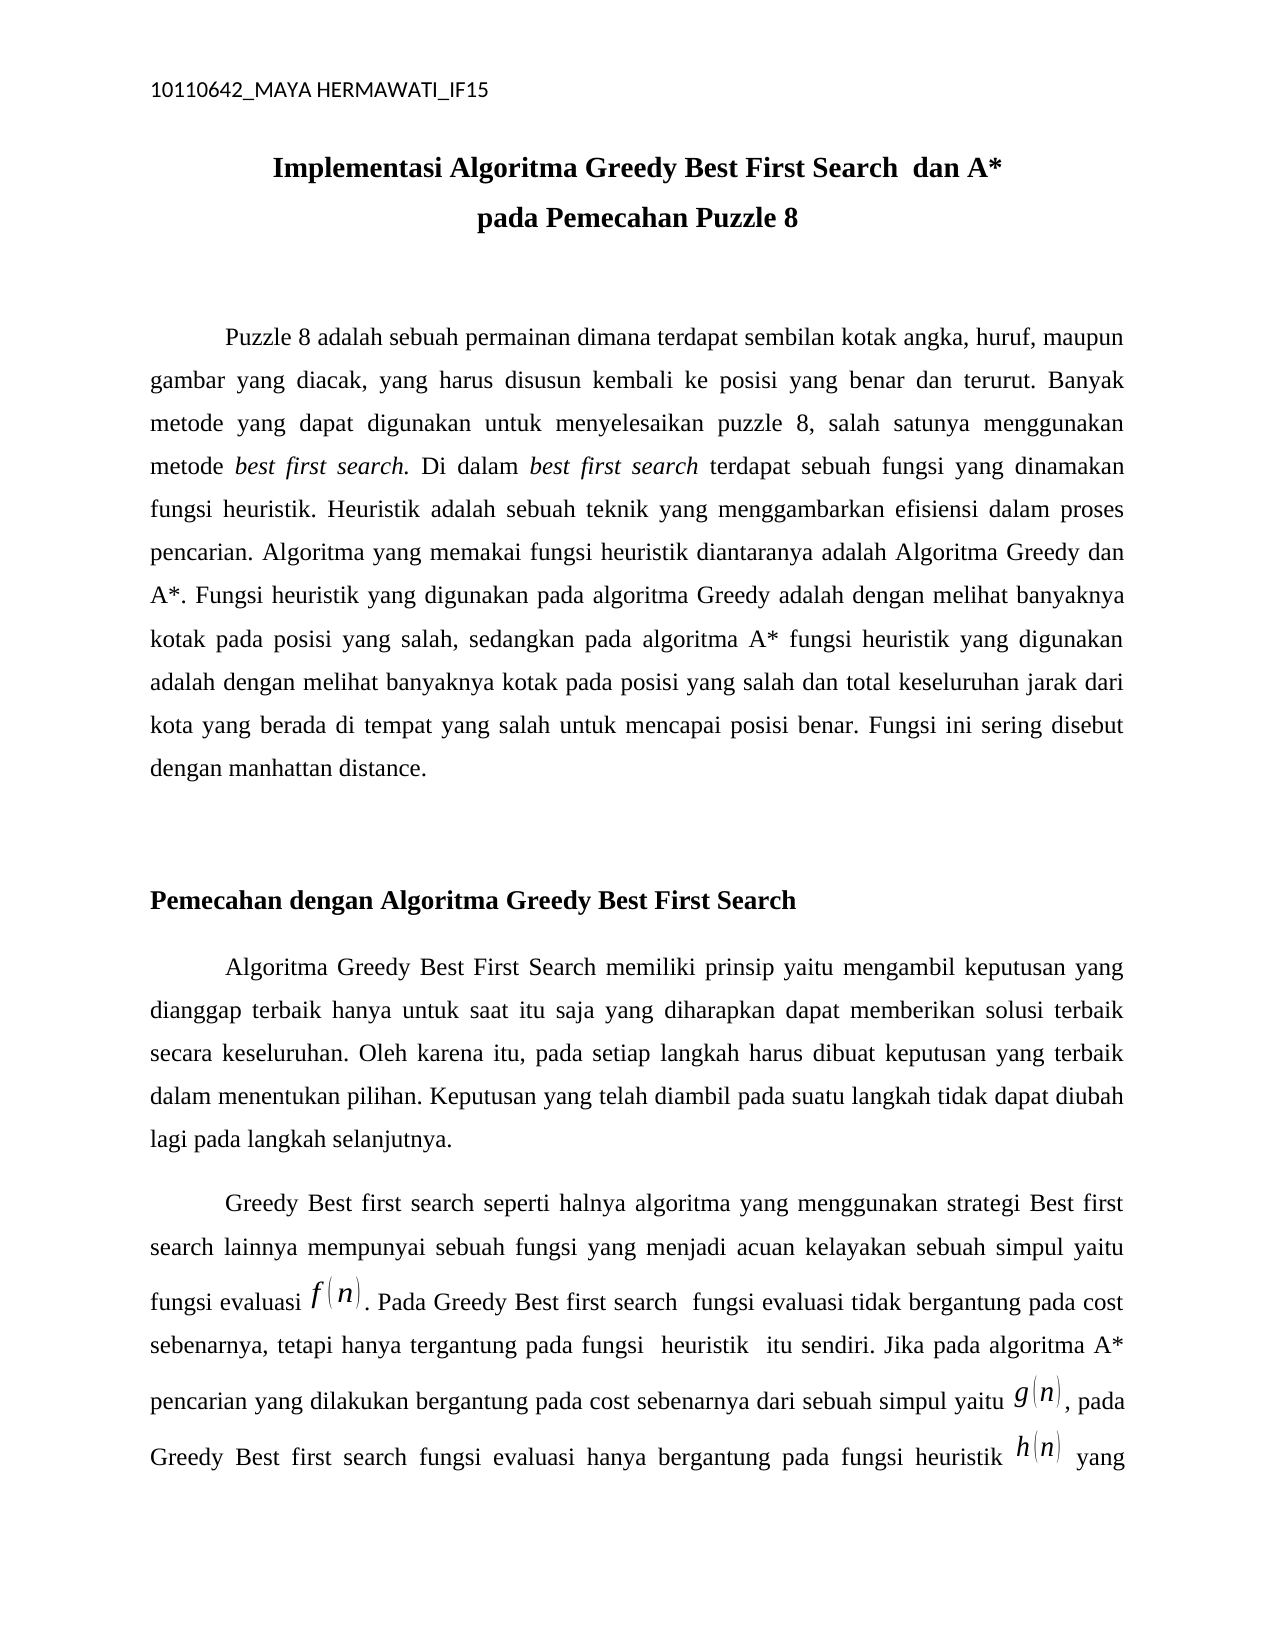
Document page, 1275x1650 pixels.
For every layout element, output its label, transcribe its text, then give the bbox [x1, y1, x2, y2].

text Implementasi Algoritma Greedy Best First Search dan A* [150, 150, 1125, 183]
text pada Pemecahan Puzzle 8 [150, 200, 1125, 234]
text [150, 1188, 1125, 1471]
text Algoritma Greedy Best First Search memiliki prinsip yaitu mengambil keputusan yang dianggap terbaik hanya untuk saat itu saja yang diharapkan dapat memberikan solusi terbaik secara keseluruhan. Oleh karena itu, pada setiap langkah harus dibuat keputusan yang terbaik dalam menentukan pilihan. Keputusan yang telah diambil pada suatu langkah tidak dapat diubah lagi pada langkah selanjutnya. [150, 952, 1125, 1153]
text Puzzle 8 adalah sebuah permainan dimana terdapat sembilan kotak angka, huruf, maupun gambar yang diacak, yang harus disusun kembali ke posisi yang benar dan terurut. Banyak metode yang dapat digunakan untuk menyelesaikan puzzle 8, salah satunya menggunakan metode best first search. Di dalam best first search terdapat sebuah fungsi yang dinamakan fungsi heuristik. Heuristik adalah sebuah teknik yang menggambarkan efisiensi dalam proses pencarian. Algoritma yang memakai fungsi heuristik diantaranya adalah Algoritma Greedy dan A*. Fungsi heuristik yang digunakan pada algoritma Greedy adalah dengan melihat banyaknya kotak pada posisi yang salah, sedangkan pada algoritma A* fungsi heuristik yang digunakan adalah dengan melihat banyaknya kotak pada posisi yang salah dan total keseluruhan jarak dari kota yang berada di tempat yang salah untuk mencapai posisi benar. Fungsi ini sering disebut dengan manhattan distance. [150, 322, 1125, 782]
text Pemecahan dengan Algoritma Greedy Best First Search [150, 884, 1125, 916]
